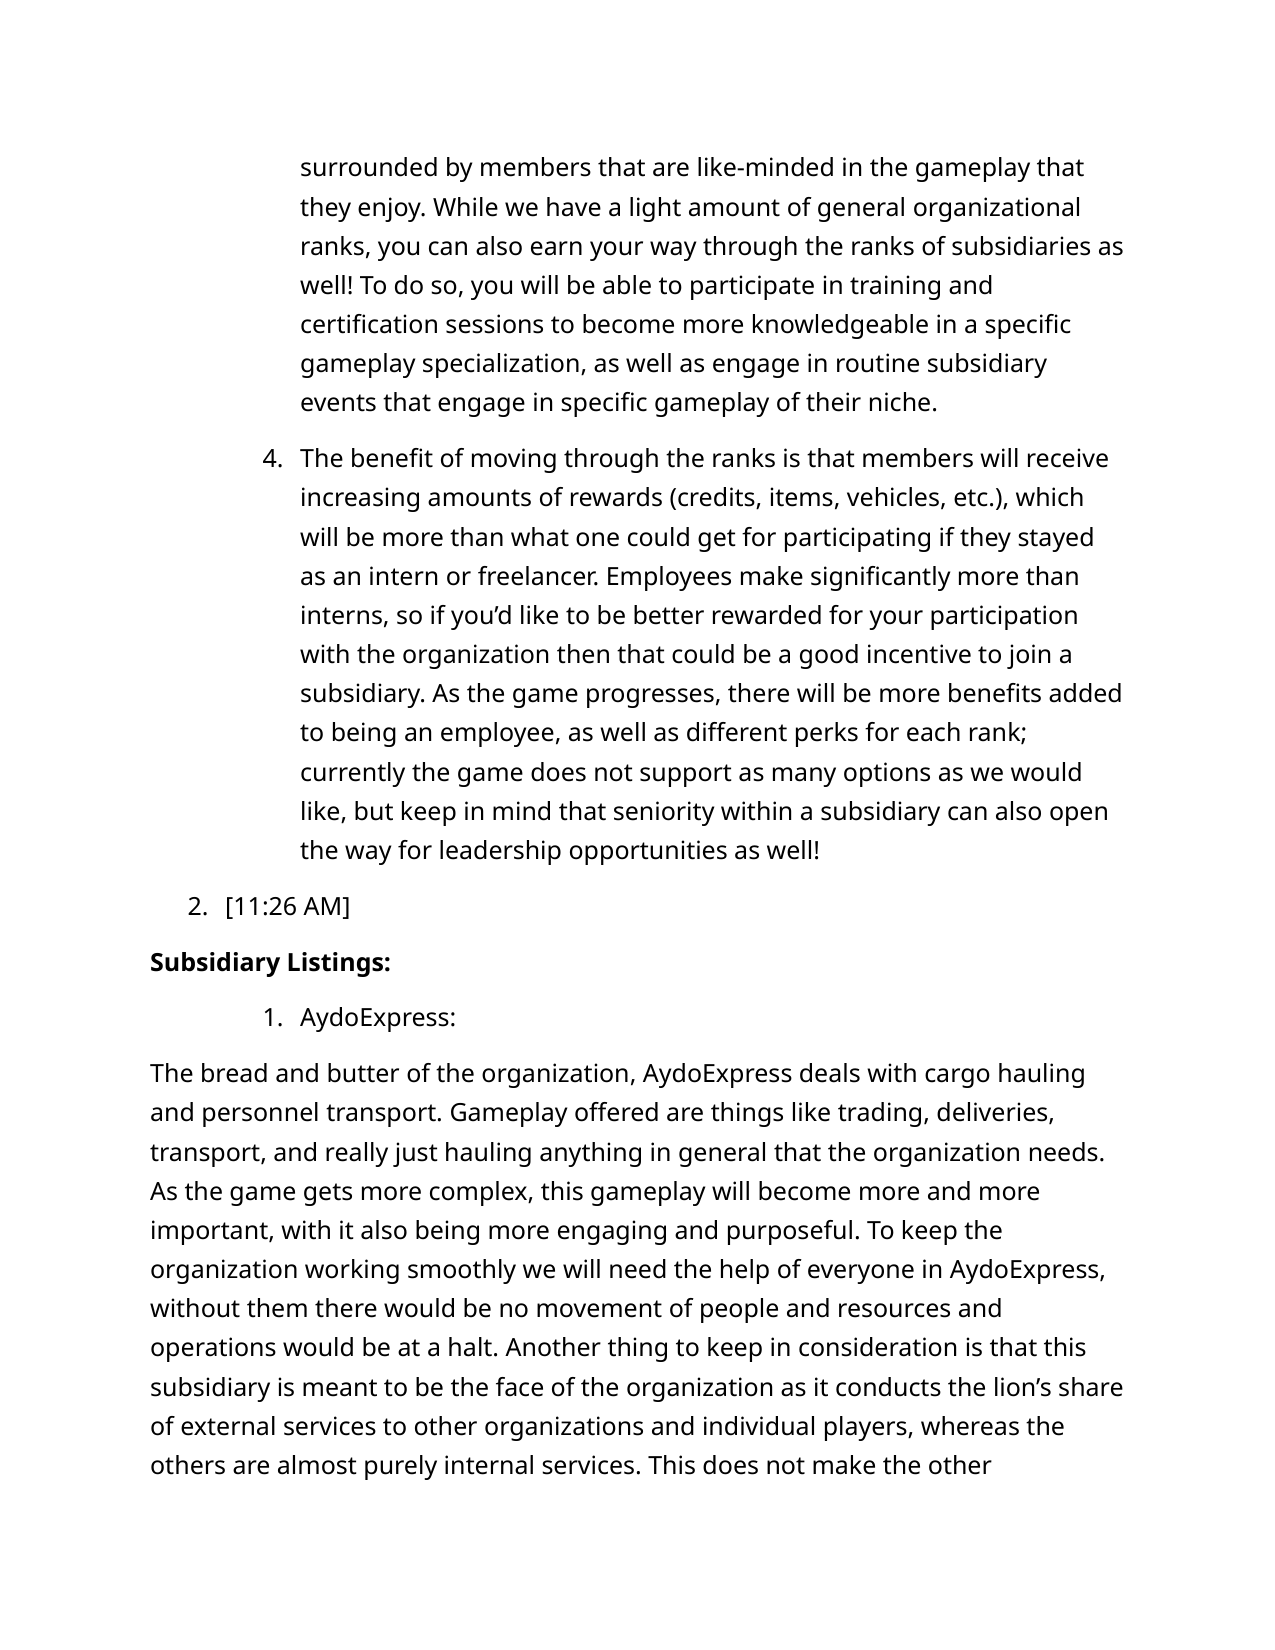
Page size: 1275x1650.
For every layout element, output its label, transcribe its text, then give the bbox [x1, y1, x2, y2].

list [262, 150, 1125, 419]
text Subsidiary Listings: [150, 944, 1125, 978]
list The benefit of moving through the ranks is that members will receive increasing amounts of rewards (credits, items, vehicles, etc.), which will be more than what one could get for participating if they stayed as an intern or freelancer. Employees make significantly more than interns, so if you’d like to be better rewarded for your participation with the organization then that could be a good incentive to join a subsidiary. As the game progresses, there will be more benefits added to being an employee, as well as different perks for each rank; currently the game does not support as many options as we would like, but keep in mind that seniority within a subsidiary can also open the way for leadership opportunities as well! [262, 441, 1125, 867]
list [11:26 AM] [187, 888, 1125, 922]
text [150, 1056, 1125, 1482]
list AydoExpress: [262, 1000, 1125, 1034]
